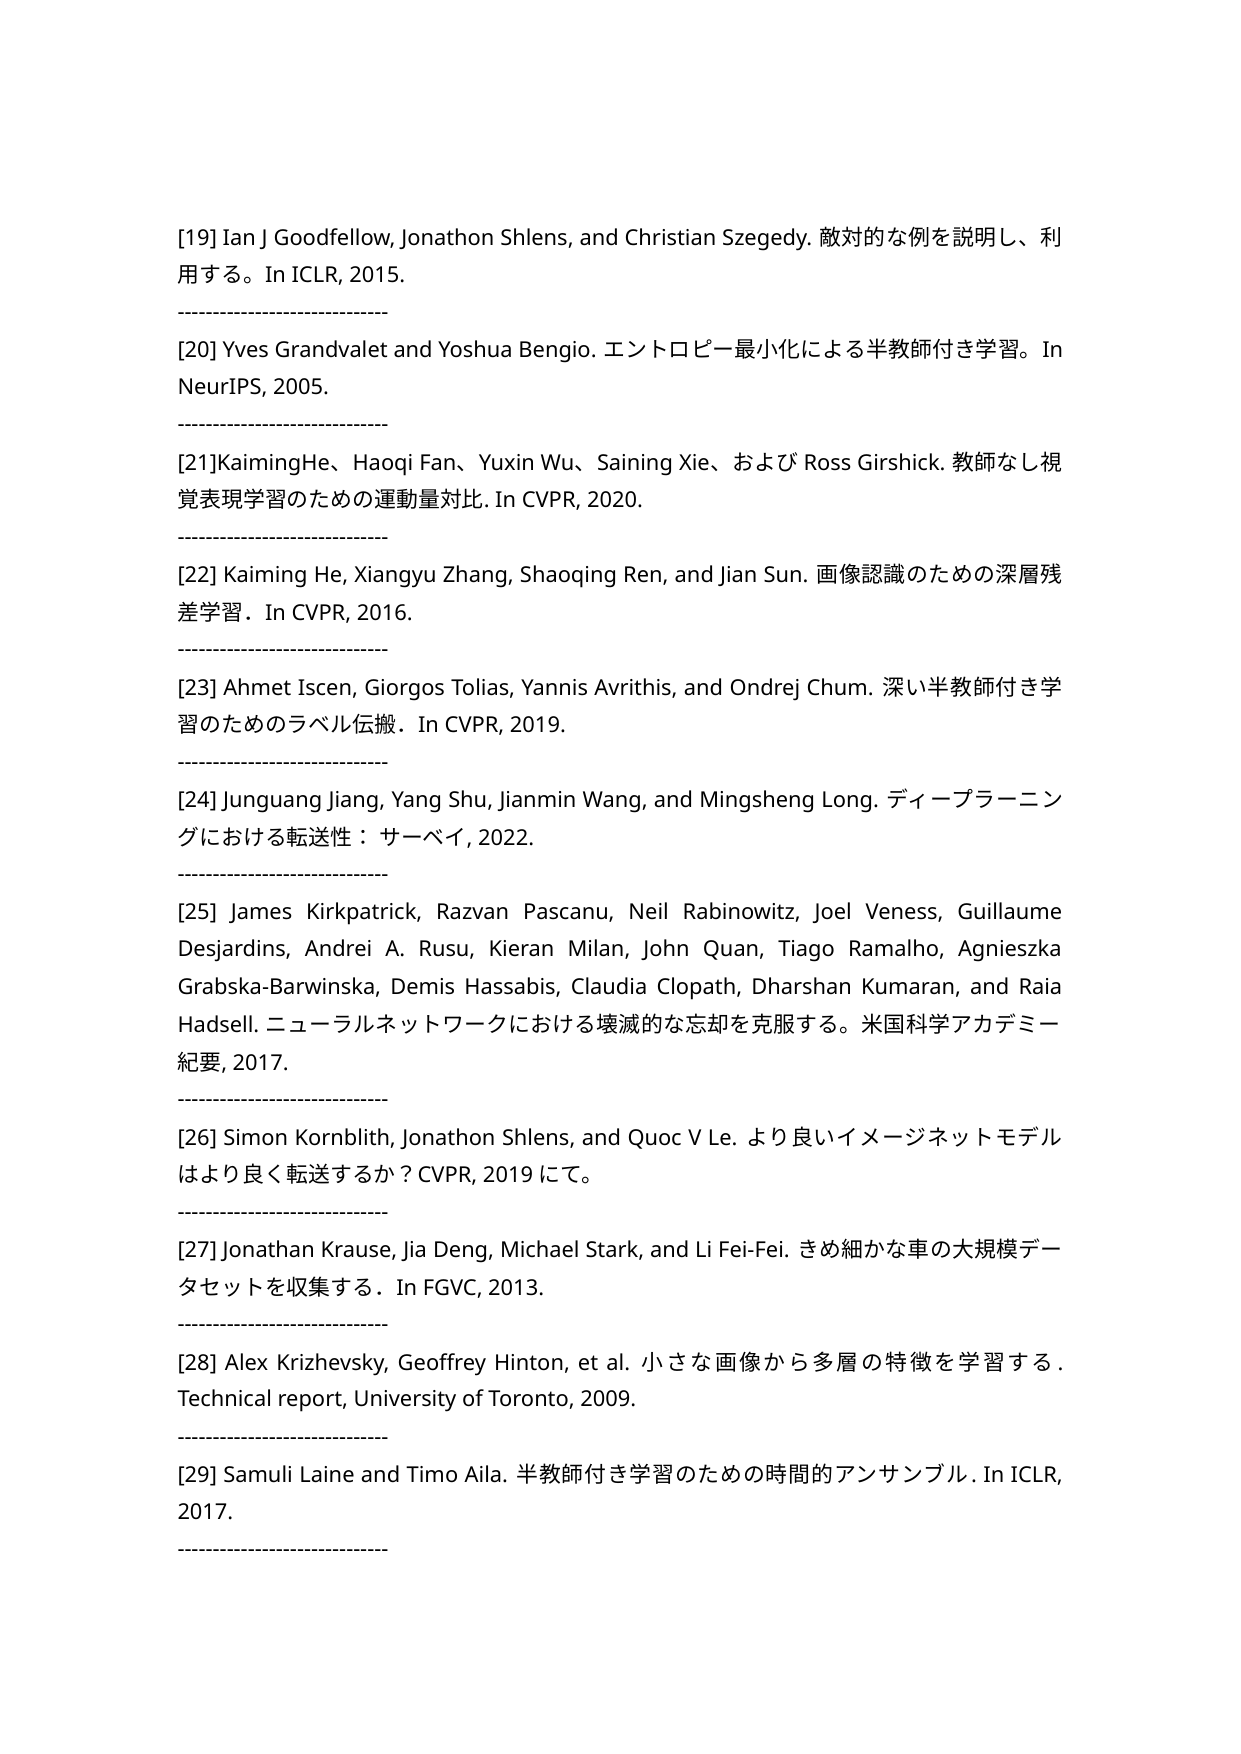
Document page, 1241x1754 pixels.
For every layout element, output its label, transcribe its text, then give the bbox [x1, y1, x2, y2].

text [25] James Kirkpatrick, Razvan Pascanu, Neil Rabinowitz, Joel Veness, Guillaume Desjardins, Andrei A. Rusu, Kieran Milan, John Quan, Tiago Ramalho, Agnieszka Grabska-Barwinska, Demis Hassabis, Claudia Clopath, Dharshan Kumaran, and Raia Hadsell. ニューラルネットワークにおける壊滅的な忘却を克服する。米国科学アカデミー紀要, 2017. [177, 892, 1063, 1079]
text [19] Ian J Goodfellow, Jonathon Shlens, and Christian Szegedy. 敵対的な例を説明し、利用する。In ICLR, 2015. [177, 217, 1063, 292]
text ------------------------------ [177, 1192, 1063, 1229]
text [27] Jonathan Krause, Jia Deng, Michael Stark, and Li Fei-Fei. きめ細かな車の大規模データセットを収集する．In FGVC, 2013. [177, 1229, 1063, 1304]
text ------------------------------ [177, 629, 1063, 667]
text [22] Kaiming He, Xiangyu Zhang, Shaoqing Ren, and Jian Sun. 画像認識のための深層残差学習．In CVPR, 2016. [177, 554, 1063, 629]
text [23] Ahmet Iscen, Giorgos Tolias, Yannis Avrithis, and Ondrej Chum. 深い半教師付き学習のためのラベル伝搬．In CVPR, 2019. [177, 667, 1063, 742]
text [24] Junguang Jiang, Yang Shu, Jianmin Wang, and Mingsheng Long. ディープラーニングにおける転送性： サーベイ, 2022. [177, 779, 1063, 854]
text [20] Yves Grandvalet and Yoshua Bengio. エントロピー最小化による半教師付き学習。In NeurIPS, 2005. [177, 329, 1063, 404]
text ------------------------------ [177, 517, 1063, 554]
text ------------------------------ [177, 292, 1063, 329]
text [26] Simon Kornblith, Jonathon Shlens, and Quoc V Le. より良いイメージネットモデルはより良く転送するか？CVPR, 2019 にて。 [177, 1117, 1063, 1192]
text [28] Alex Krizhevsky, Geoffrey Hinton, et al. 小さな画像から多層の特徴を学習する. Technical report, University of Toronto, 2009. [177, 1342, 1063, 1417]
text ------------------------------ [177, 1079, 1063, 1117]
text [21]KaimingHe、Haoqi Fan、Yuxin Wu、Saining Xie、およびRoss Girshick. 教師なし視覚表現学習のための運動量対比. In CVPR, 2020. [177, 442, 1063, 517]
text ------------------------------ [177, 1304, 1063, 1342]
text ------------------------------ [177, 1417, 1063, 1454]
text ------------------------------ [177, 742, 1063, 779]
text ------------------------------ [177, 854, 1063, 892]
text ------------------------------ [177, 404, 1063, 442]
text [29] Samuli Laine and Timo Aila. 半教師付き学習のための時間的アンサンブル. In ICLR, 2017. [177, 1454, 1063, 1529]
text ------------------------------ [177, 1529, 1063, 1567]
